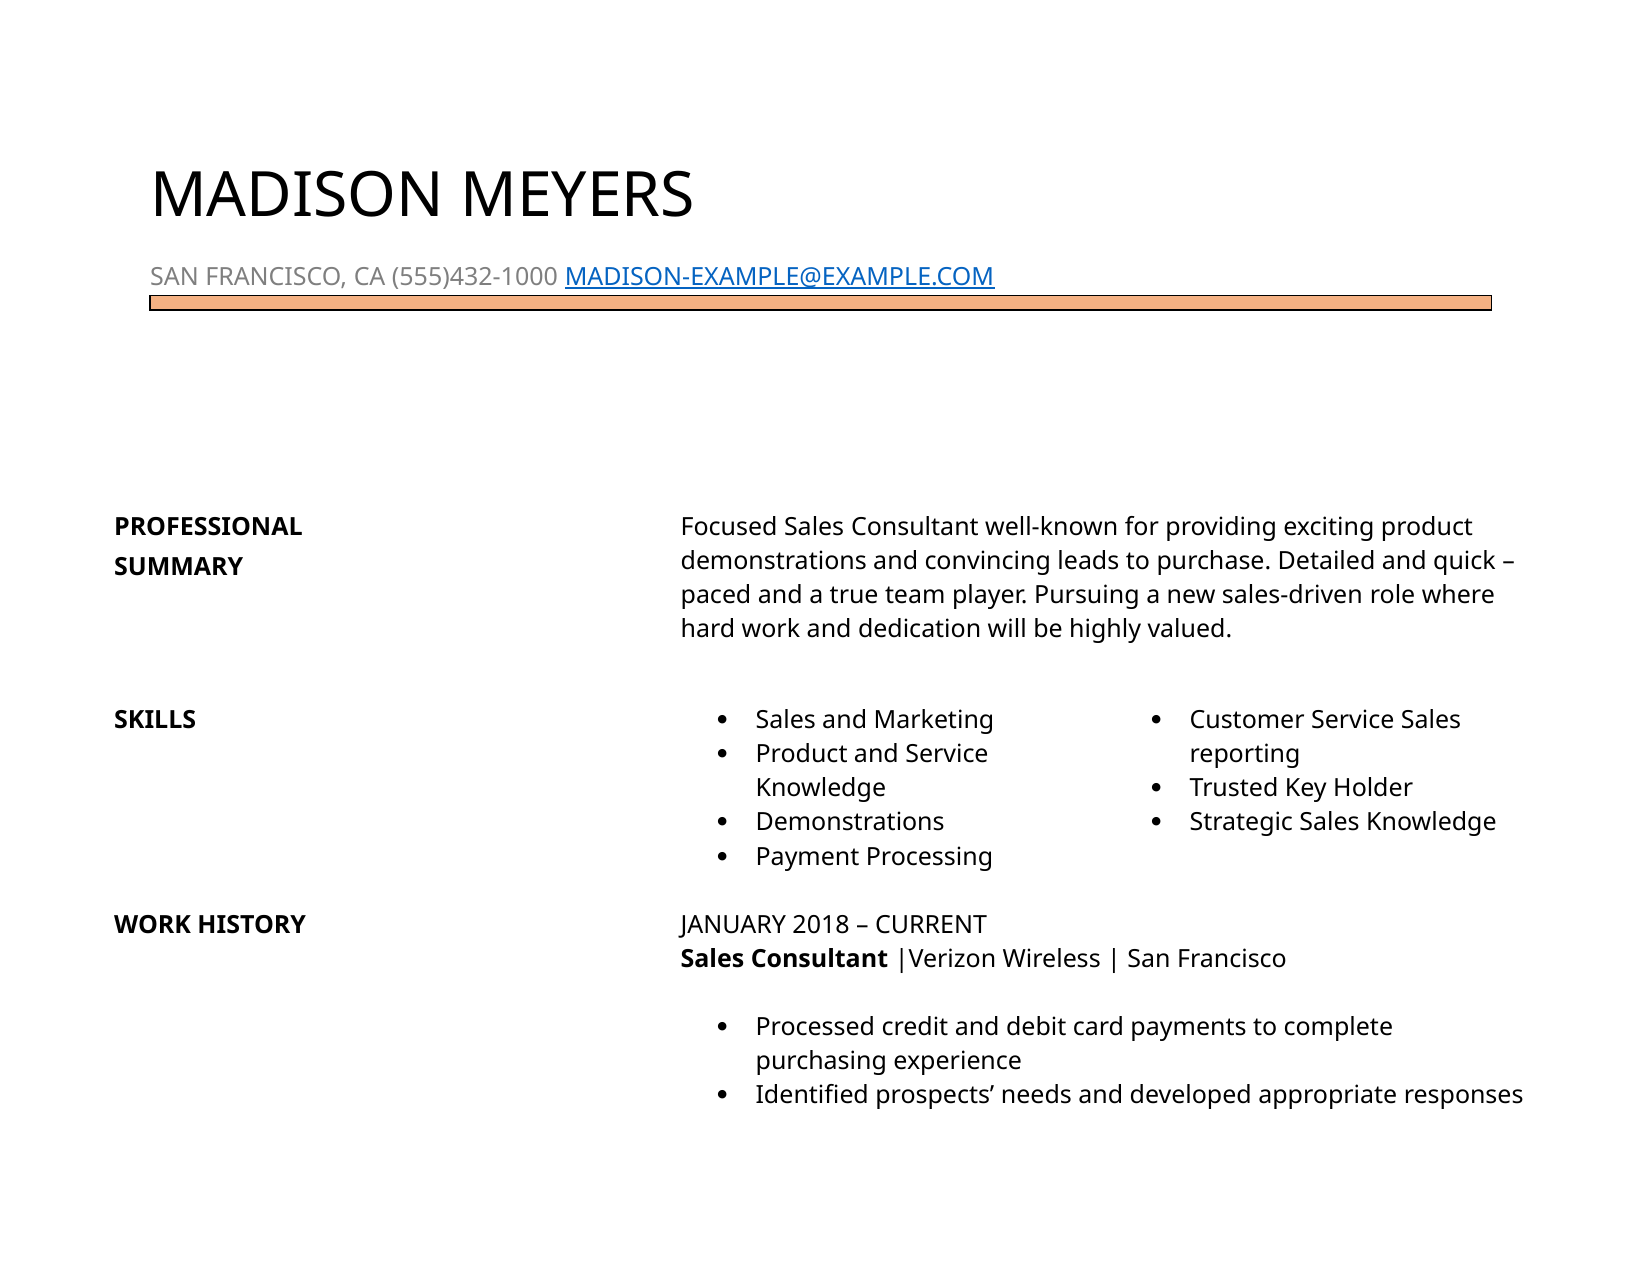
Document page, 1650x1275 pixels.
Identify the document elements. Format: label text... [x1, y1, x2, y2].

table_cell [669, 872, 1537, 1111]
table_cell Sales and Marketing Product and Service Knowledge Demonstrations Payment Processing [669, 702, 1103, 872]
table_header PROFESSIONAL SUMMARY [103, 509, 669, 702]
table_header Focused Sales Consultant well-known for providing exciting product demonstrations and convincing leads to purchase. Detailed and quick – paced and a true team player. Pursuing a new sales-driven role where hard work and dedication will be highly valued. [669, 509, 1537, 702]
text MADISON MEYERS [150, 150, 1500, 235]
table_cell SKILLS [103, 702, 669, 872]
table_cell WORK HISTORY [103, 872, 669, 1111]
table_cell Customer Service Sales reporting Trusted Key Holder Strategic Sales Knowledge [1103, 702, 1537, 872]
text SAN FRANCISCO, CA (555)432-1000 MADISON-EXAMPLE@EXAMPLE.COM [150, 258, 1500, 329]
